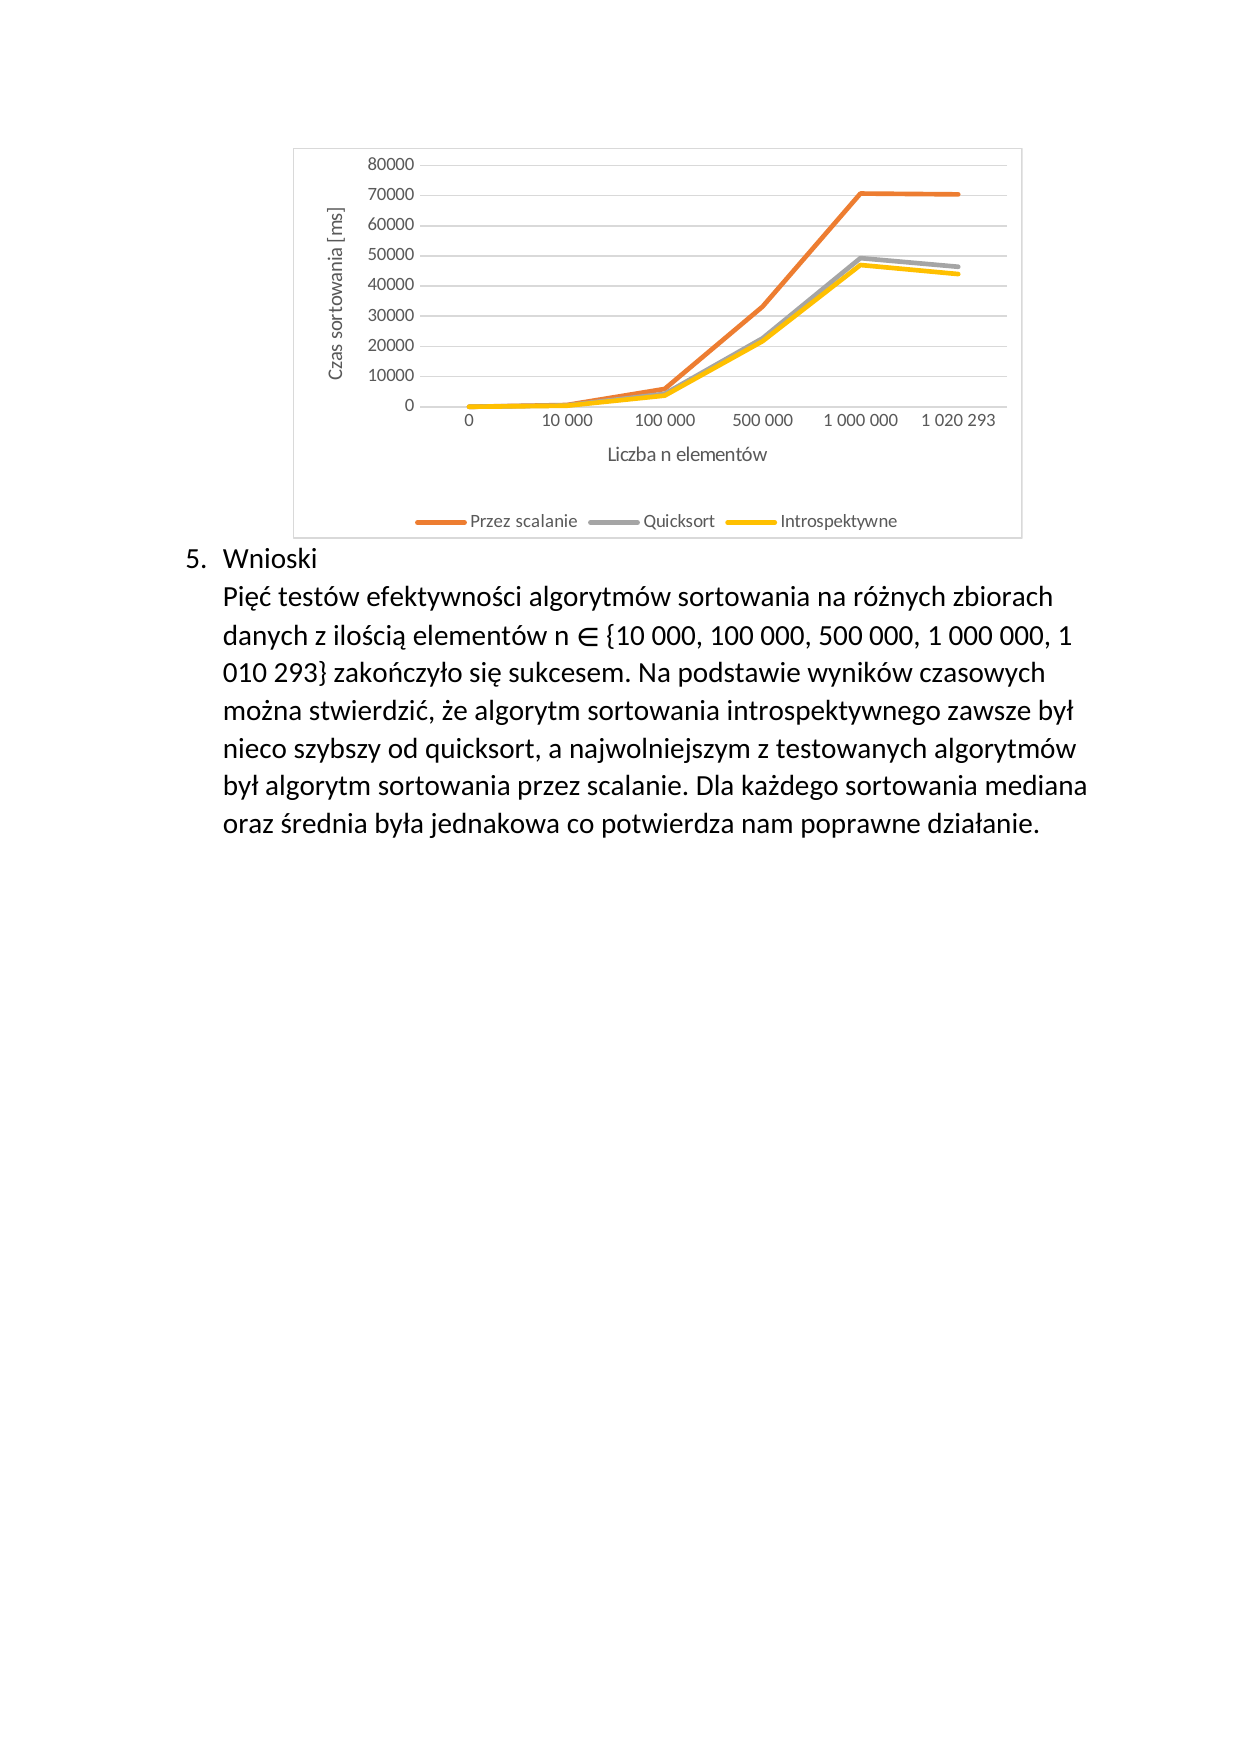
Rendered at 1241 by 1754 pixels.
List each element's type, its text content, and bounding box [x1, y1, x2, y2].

list Wnioski [185, 541, 1093, 576]
list Pięć testów efektywności algorytmów sortowania na różnych zbiorach danych z ilością elementów n ∈ {10 000, 100 000, 500 000, 1 000 000, 1 010 293} zakończyło się sukcesem. Na podstawie wyników czasowych można stwierdzić, że algorytm sortowania introspektywnego zawsze był nieco szybszy od quicksort, a najwolniejszym z testowanych algorytmów był algorytm sortowania przez scalanie. Dla każdego sortowania mediana oraz średnia była jednakowa co potwierdza nam poprawne działanie. [223, 578, 1093, 841]
